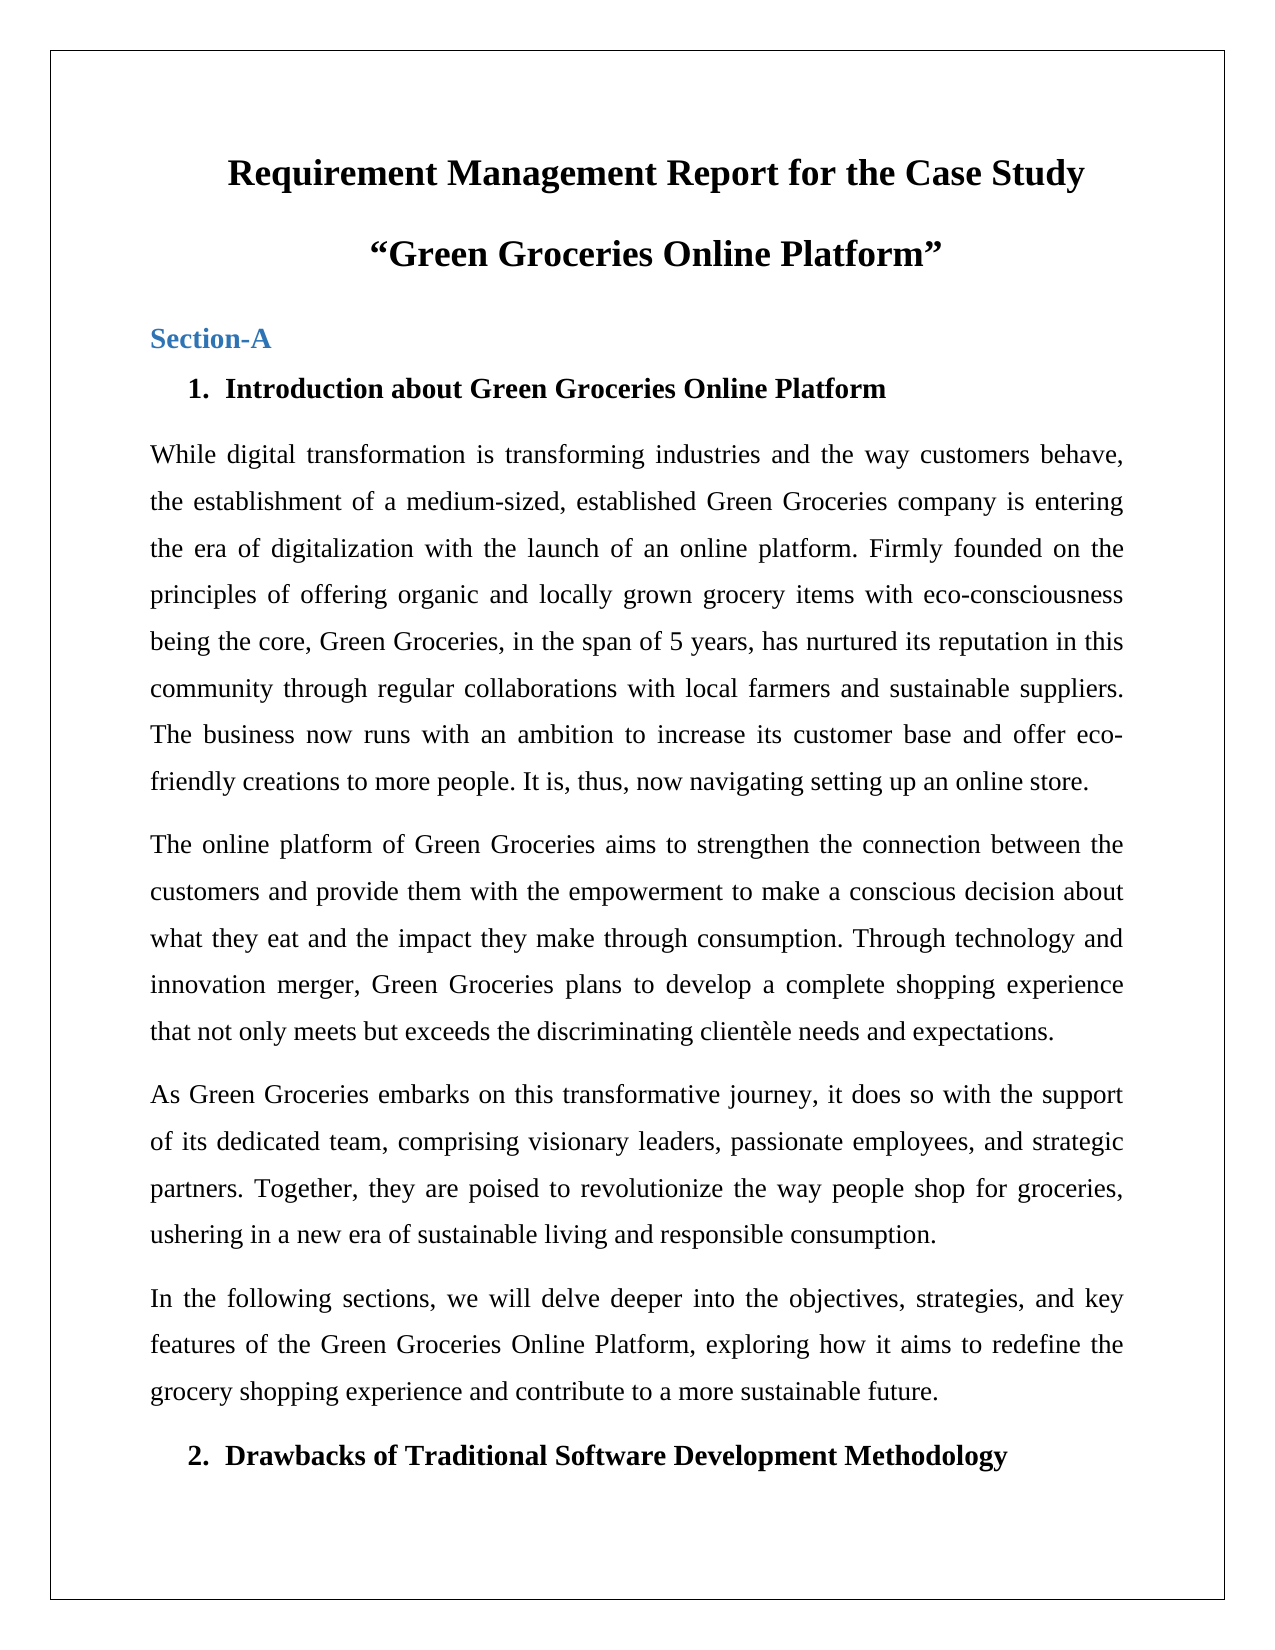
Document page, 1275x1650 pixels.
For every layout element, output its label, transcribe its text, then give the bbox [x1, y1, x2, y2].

text Requirement Management Report for the Case Study [187, 150, 1125, 193]
text “Green Groceries Online Platform” [187, 231, 1125, 274]
text While digital transformation is transforming industries and the way customers behave, the establishment of a medium-sized, established Green Groceries company is entering the era of digitalization with the launch of an online platform. Firmly founded on the principles of offering organic and locally grown grocery items with eco-consciousness being the core, Green Groceries, in the span of 5 years, has nurtured its reputation in this community through regular collaborations with local farmers and sustainable suppliers. The business now runs with an ambition to increase its customer base and offer eco-friendly creations to more people. It is, thus, now navigating setting up an online store. [150, 438, 1125, 796]
text In the following sections, we will delve deeper into the objectives, strategies, and key features of the Green Groceries Online Platform, exploring how it aims to redefine the grocery shopping experience and contribute to a more sustainable future. [150, 1282, 1125, 1406]
list Introduction about Green Groceries Online Platform [187, 371, 1125, 405]
subtitle Section-A [150, 321, 1125, 354]
list Drawbacks of Traditional Software Development Methodology [187, 1438, 1125, 1472]
text As Green Groceries embarks on this transformative journey, it does so with the support of its dedicated team, comprising visionary leaders, passionate employees, and strategic partners. Together, they are poised to revolutionize the way people shop for groceries, ushering in a new era of sustainable living and responsible consumption. [150, 1078, 1125, 1249]
text The online platform of Green Groceries aims to strengthen the connection between the customers and provide them with the empowerment to make a conscious decision about what they eat and the impact they make through consumption. Through technology and innovation merger, Green Groceries plans to develop a complete shopping experience that not only meets but exceeds the discriminating clientèle needs and expectations. [150, 828, 1125, 1046]
